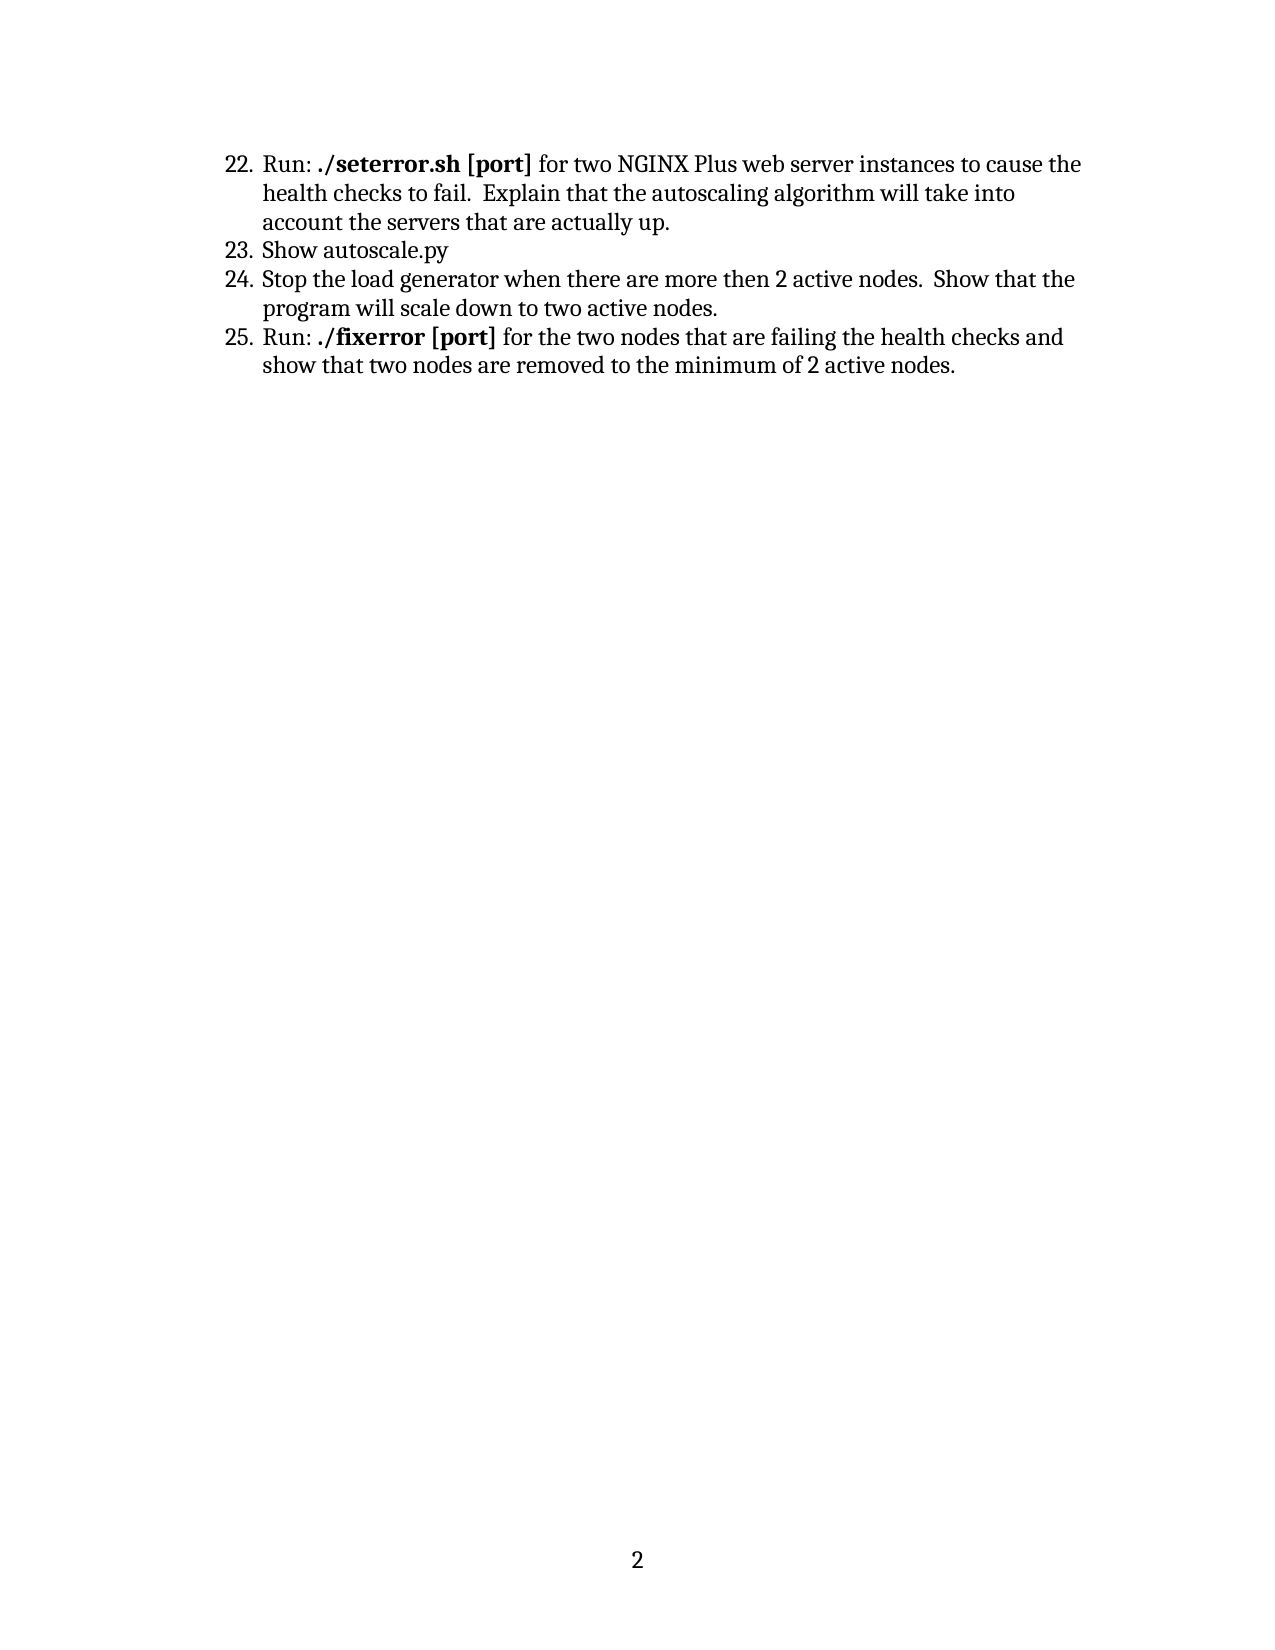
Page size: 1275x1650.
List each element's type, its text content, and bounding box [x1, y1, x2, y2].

list Stop the load generator when there are more then 2 active nodes. Show that the program will scale down to two active nodes. [225, 265, 1087, 322]
list Run: ./seterror.sh [port] for two NGINX Plus web server instances to cause the health checks to fail. Explain that the autoscaling algorithm will take into account the servers that are actually up. [225, 150, 1087, 236]
list Show autoscale.py [225, 236, 1087, 265]
list Run: ./fixerror [port] for the two nodes that are failing the health checks and show that two nodes are removed to the minimum of 2 active nodes. [225, 322, 1087, 380]
